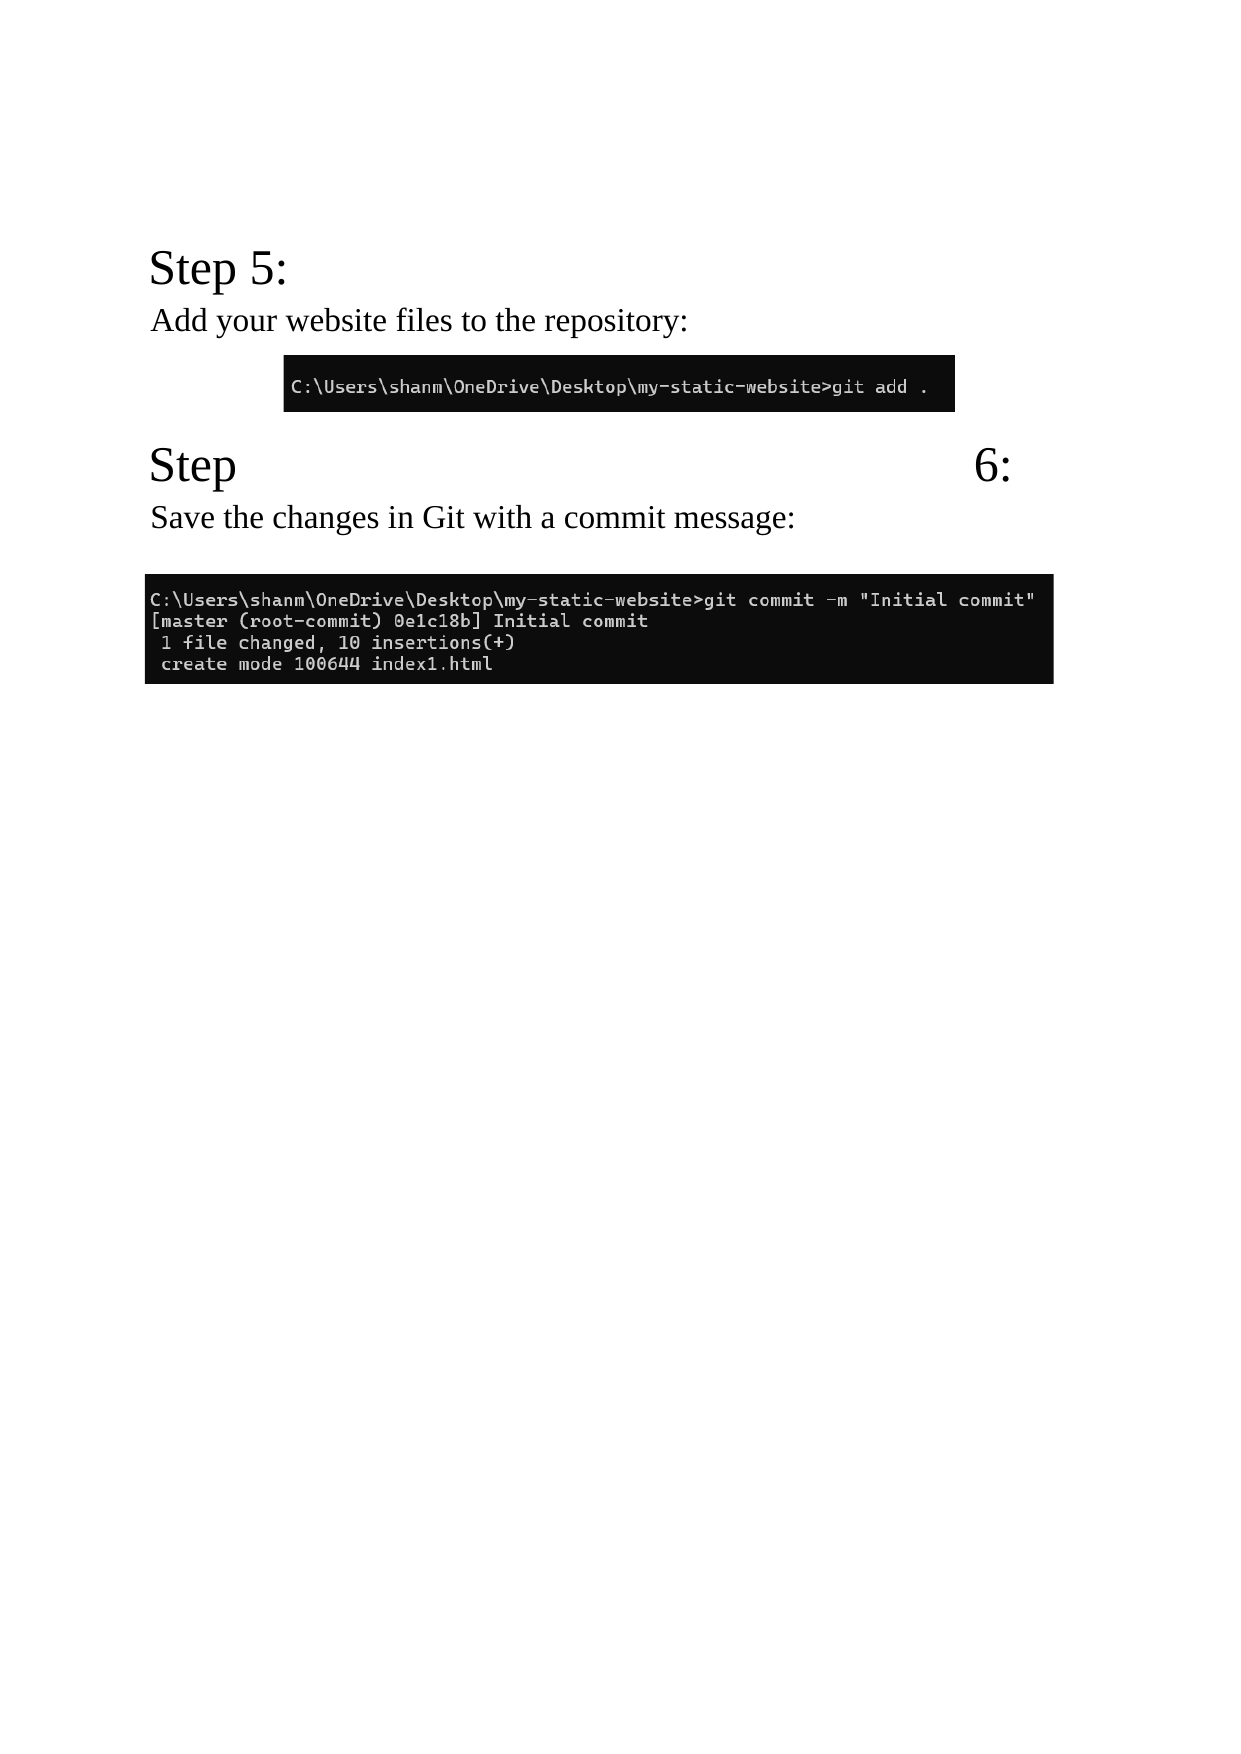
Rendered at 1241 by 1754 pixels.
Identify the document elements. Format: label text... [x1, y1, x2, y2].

text Step 5: [148, 238, 1236, 295]
text Add your website files to the repository: [150, 300, 1094, 338]
text Step 6: [148, 435, 1236, 492]
picture [144, 574, 1054, 684]
picture [282, 355, 954, 412]
text Save the changes in Git with a commit message: [150, 497, 1094, 536]
